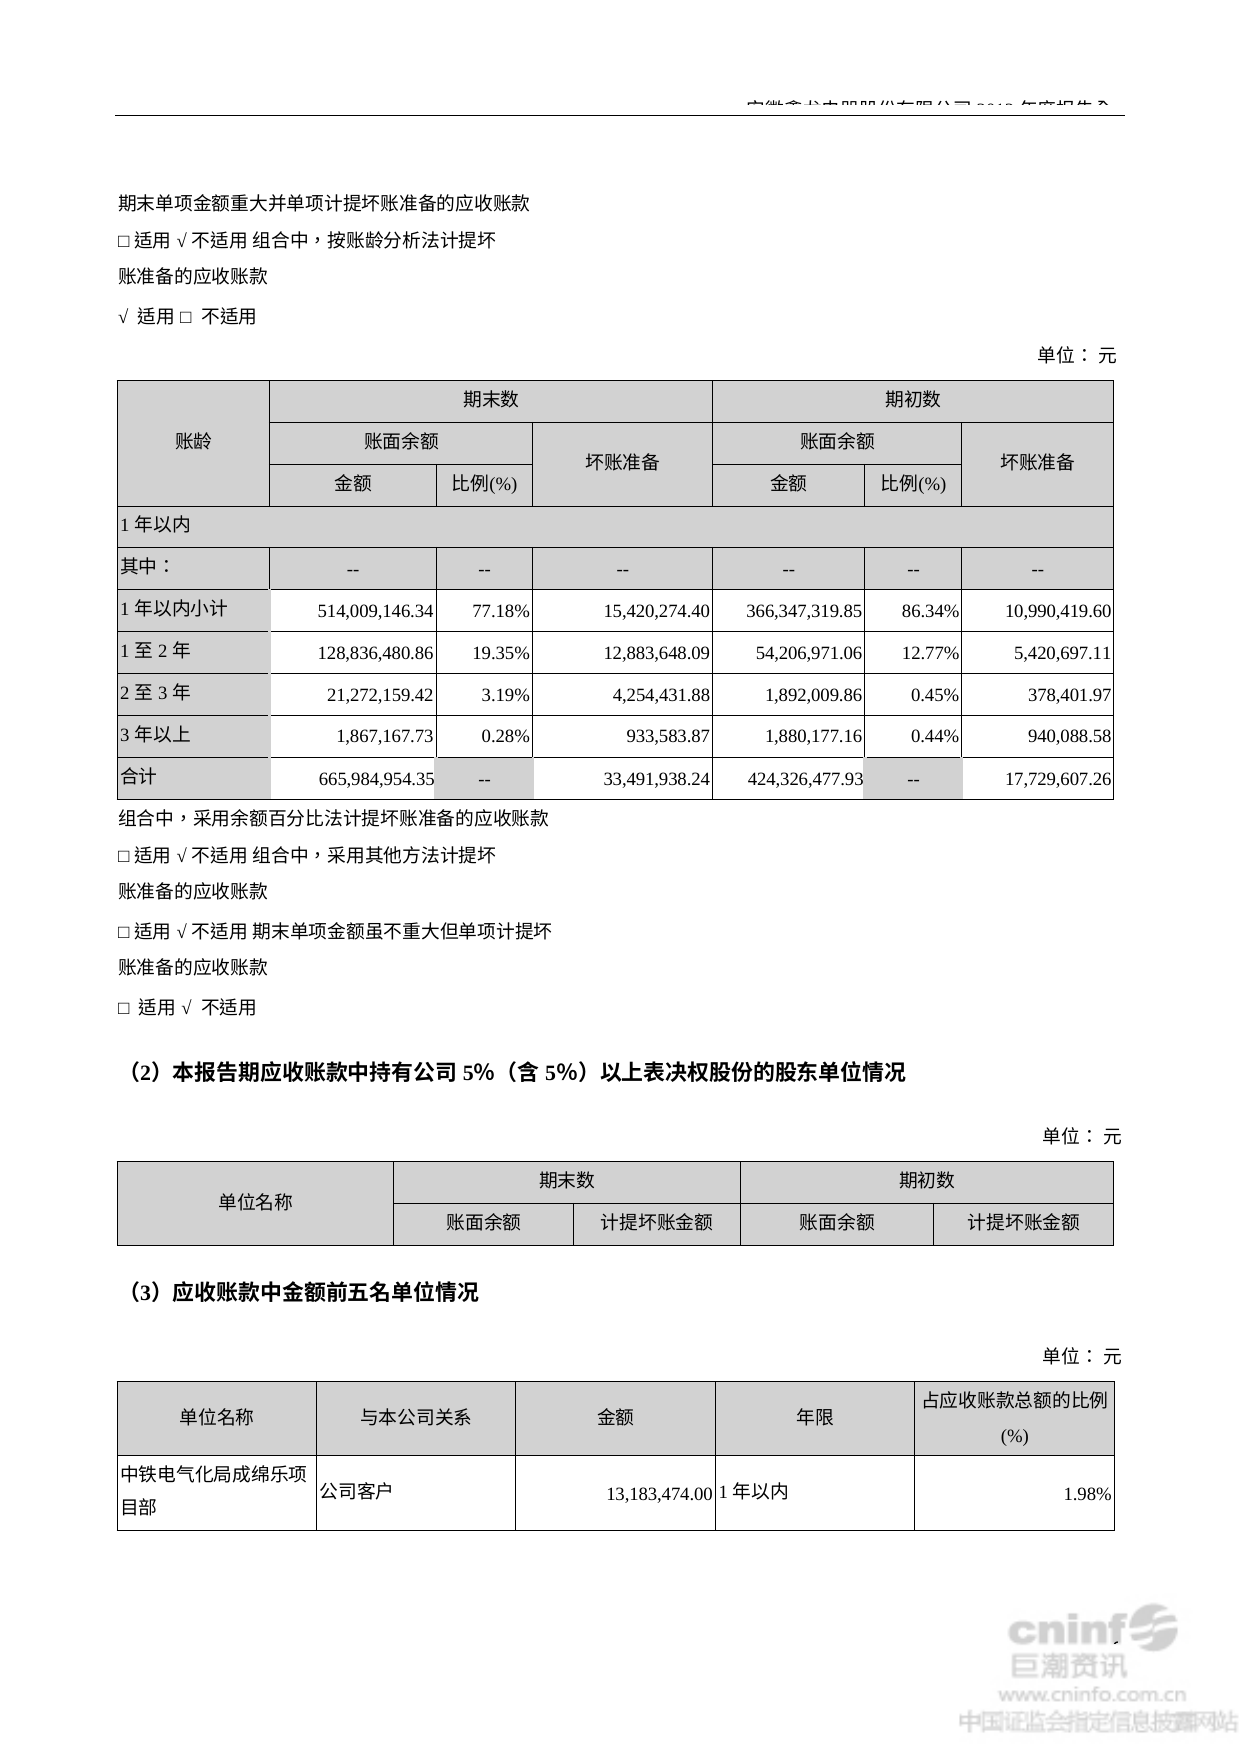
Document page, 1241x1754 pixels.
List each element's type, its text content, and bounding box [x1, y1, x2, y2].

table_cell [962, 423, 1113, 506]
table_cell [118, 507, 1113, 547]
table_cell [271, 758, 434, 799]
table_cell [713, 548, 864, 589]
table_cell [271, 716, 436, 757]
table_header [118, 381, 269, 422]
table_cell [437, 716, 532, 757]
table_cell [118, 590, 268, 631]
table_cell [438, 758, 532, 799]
text □ 适用 √ 不适用 [118, 994, 1123, 1020]
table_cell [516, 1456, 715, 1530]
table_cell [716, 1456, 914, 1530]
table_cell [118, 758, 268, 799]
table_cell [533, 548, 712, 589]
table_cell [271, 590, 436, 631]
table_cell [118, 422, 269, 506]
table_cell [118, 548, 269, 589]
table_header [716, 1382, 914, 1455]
text 组合中，采用余额百分比法计提坏账准备的应收账款 [118, 805, 1123, 830]
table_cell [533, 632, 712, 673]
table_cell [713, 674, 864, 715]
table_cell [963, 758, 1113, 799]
text 单位： 元 [1037, 343, 1240, 368]
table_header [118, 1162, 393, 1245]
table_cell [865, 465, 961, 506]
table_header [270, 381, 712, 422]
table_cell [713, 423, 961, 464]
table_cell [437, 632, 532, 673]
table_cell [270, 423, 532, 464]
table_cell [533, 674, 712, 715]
text 单位： 元 [102, 1124, 1122, 1149]
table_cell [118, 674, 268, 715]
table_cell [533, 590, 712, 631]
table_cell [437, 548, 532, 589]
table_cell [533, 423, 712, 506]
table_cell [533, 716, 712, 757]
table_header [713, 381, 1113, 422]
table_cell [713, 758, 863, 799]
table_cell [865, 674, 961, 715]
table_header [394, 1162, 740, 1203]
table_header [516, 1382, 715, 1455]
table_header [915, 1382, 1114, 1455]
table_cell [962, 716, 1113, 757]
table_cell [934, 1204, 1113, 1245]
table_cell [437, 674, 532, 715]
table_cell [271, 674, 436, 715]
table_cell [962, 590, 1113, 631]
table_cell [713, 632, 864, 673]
text √ 适用 □ 不适用 [118, 304, 532, 329]
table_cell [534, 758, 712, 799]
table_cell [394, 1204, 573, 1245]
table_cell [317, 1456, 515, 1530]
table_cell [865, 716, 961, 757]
text □ 适用 √ 不适用 组合中，按账龄分析法计提坏账准备的应收账款 [118, 228, 513, 289]
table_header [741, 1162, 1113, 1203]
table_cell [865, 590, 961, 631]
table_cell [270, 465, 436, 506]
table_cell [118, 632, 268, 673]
subtitle （3）应收账款中金额前五名单位情况 [118, 1277, 1123, 1307]
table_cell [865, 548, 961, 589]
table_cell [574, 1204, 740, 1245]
subtitle （2）本报告期应收账款中持有公司 5％（含 5％）以上表决权股份的股东单位情况 [118, 1057, 1123, 1087]
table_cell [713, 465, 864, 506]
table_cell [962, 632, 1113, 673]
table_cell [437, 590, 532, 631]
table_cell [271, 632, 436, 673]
text □ 适用 √ 不适用 期末单项金额虽不重大但单项计提坏账准备的应收账款 [118, 918, 570, 980]
picture [958, 1593, 1241, 1754]
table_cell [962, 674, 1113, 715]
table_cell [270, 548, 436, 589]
text □ 适用 √ 不适用 组合中，采用其他方法计提坏账准备的应收账款 [118, 842, 514, 904]
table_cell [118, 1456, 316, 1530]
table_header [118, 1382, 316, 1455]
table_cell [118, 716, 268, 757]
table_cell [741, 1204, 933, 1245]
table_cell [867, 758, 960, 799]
text 期末单项金额重大并单项计提坏账准备的应收账款 [118, 190, 532, 216]
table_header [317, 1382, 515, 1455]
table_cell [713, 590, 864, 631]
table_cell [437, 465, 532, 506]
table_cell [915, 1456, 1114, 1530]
text 单位： 元 [102, 1344, 1122, 1369]
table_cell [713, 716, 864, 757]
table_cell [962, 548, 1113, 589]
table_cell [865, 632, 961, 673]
